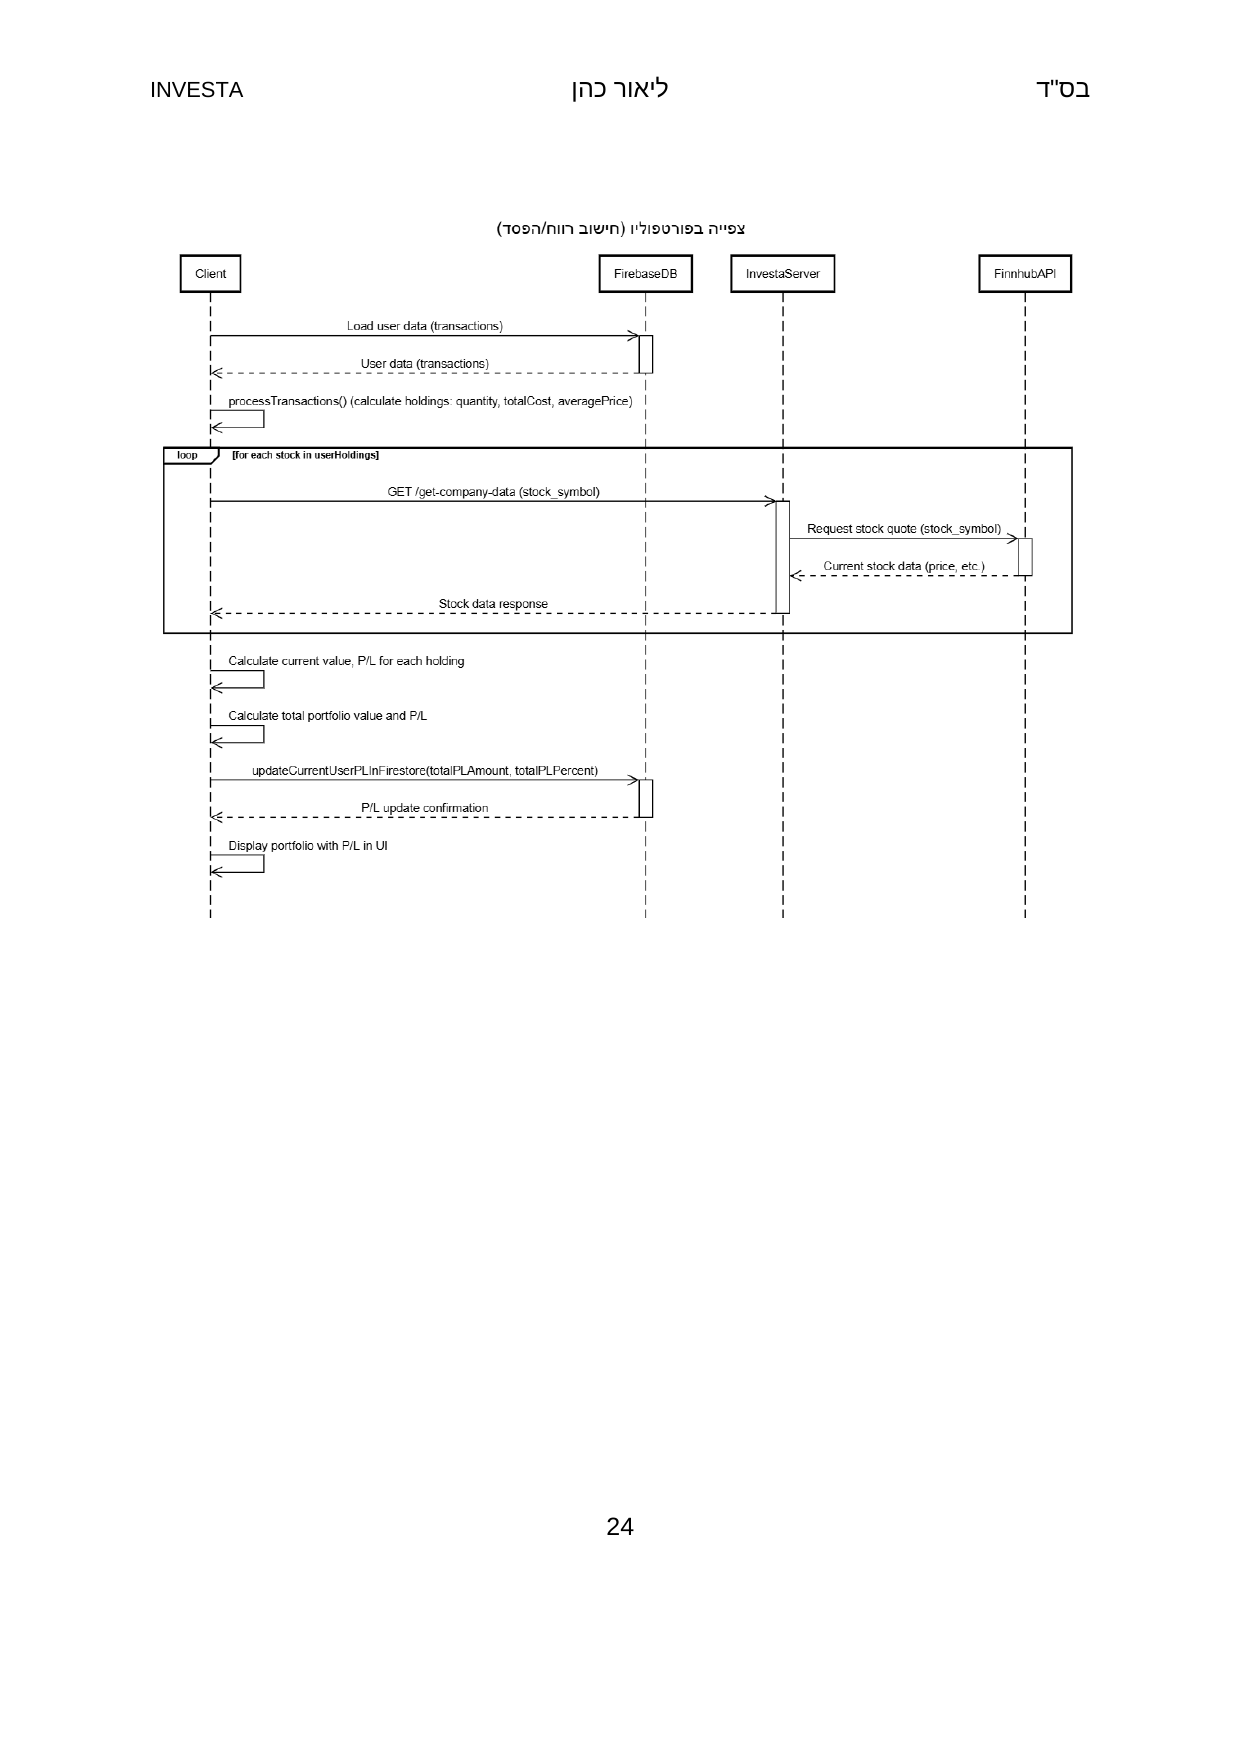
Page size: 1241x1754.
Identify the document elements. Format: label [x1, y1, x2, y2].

picture [150, 213, 1090, 918]
